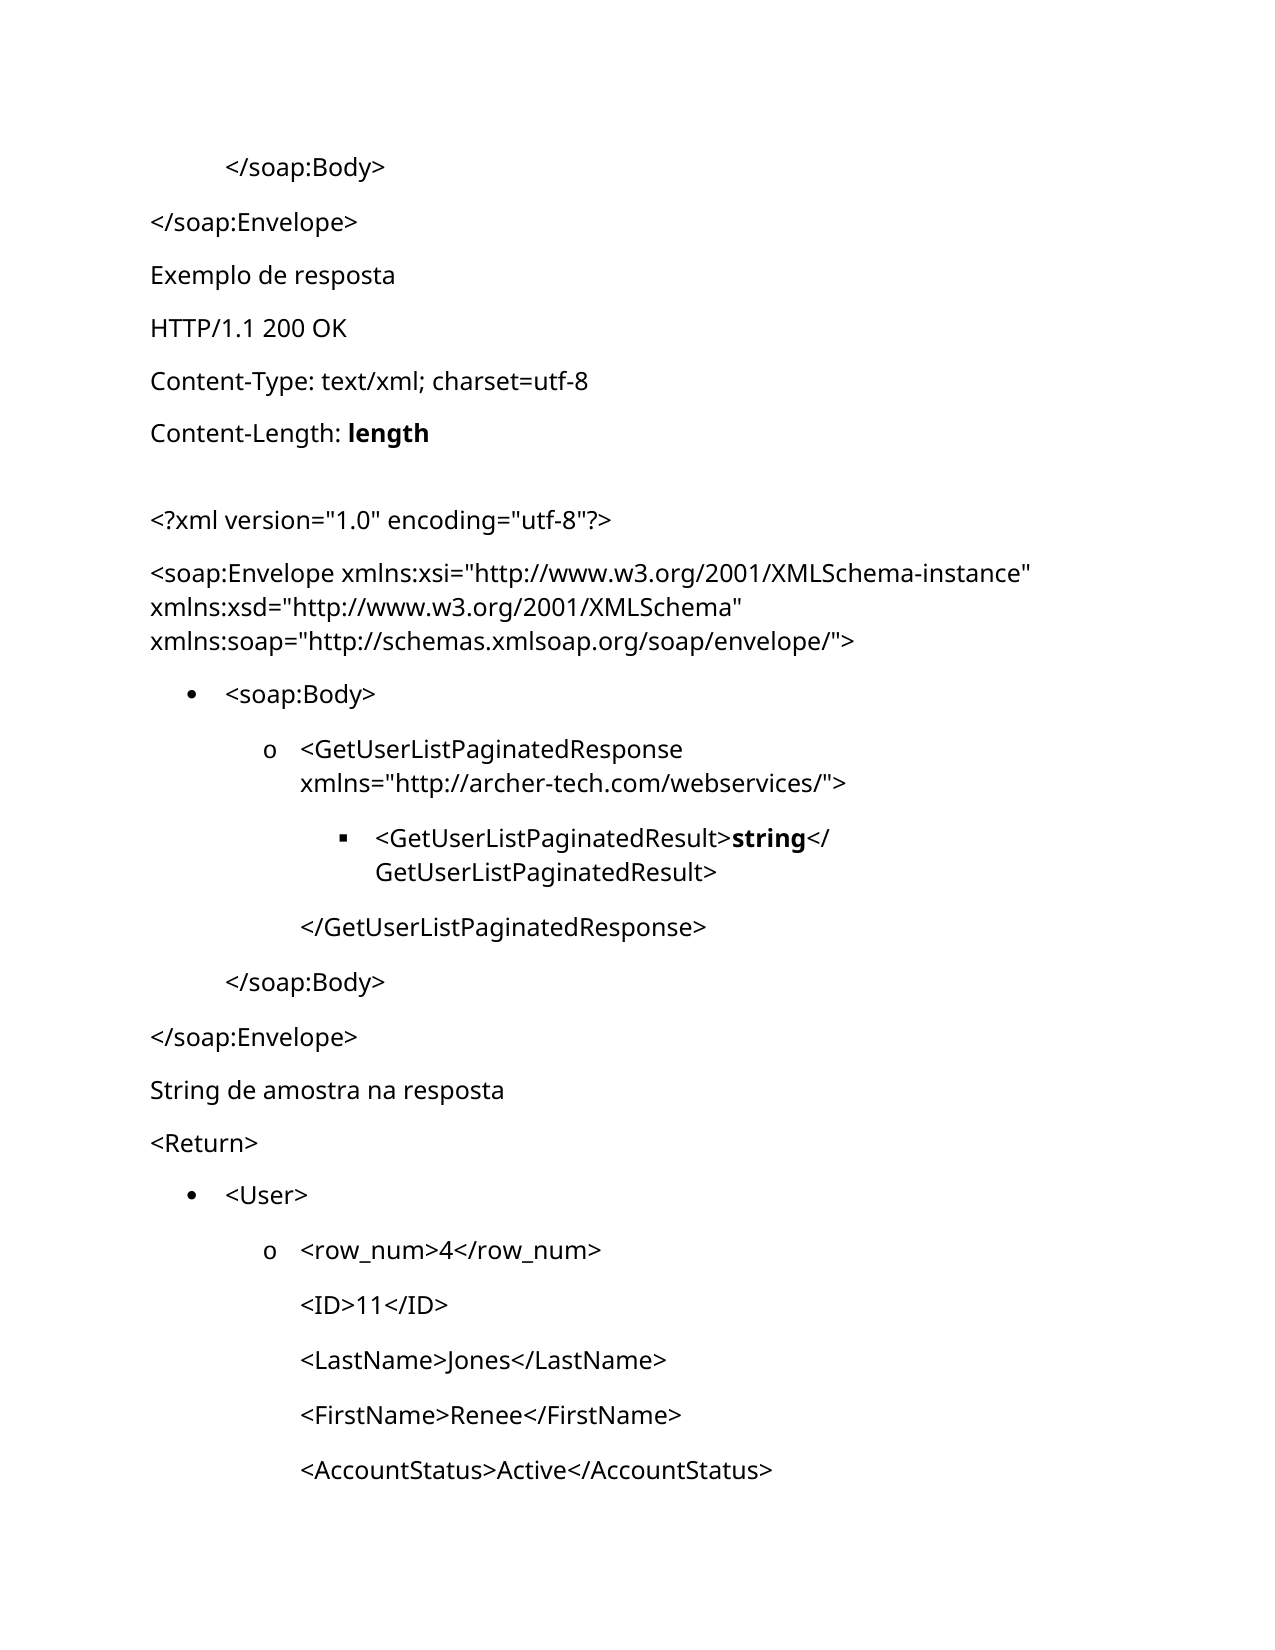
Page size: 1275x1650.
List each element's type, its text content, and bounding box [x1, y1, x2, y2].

list <soap:Body> [187, 677, 1125, 711]
text HTTP/1.1 200 OK [150, 311, 1125, 344]
text <?xml version="1.0" encoding="utf-8"?> [150, 503, 1125, 537]
text </soap:Envelope> [150, 205, 1125, 239]
list <LastName>Jones</LastName> [262, 1343, 1125, 1377]
text Content-Length: length [150, 416, 1125, 484]
list </soap:Body> [187, 150, 1125, 184]
text <Return> [150, 1125, 1125, 1159]
text <soap:Envelope xmlns:xsi="http://www.w3.org/2001/XMLSchema-instance" xmlns:xsd="http://www.w3.org/2001/XMLSchema" xmlns:soap="http://schemas.xmlsoap.org/soap/envelope/"> [150, 556, 1125, 658]
list </GetUserListPaginatedResponse> [262, 910, 1125, 944]
text String de amostra na resposta [150, 1072, 1125, 1106]
list <ID>11</ID> [262, 1288, 1125, 1322]
list <User> [187, 1178, 1125, 1212]
text Exemplo de resposta [150, 258, 1125, 292]
text </soap:Envelope> [150, 1019, 1125, 1054]
list <FirstName>Renee</FirstName> [262, 1398, 1125, 1432]
list <GetUserListPaginatedResult>string</GetUserListPaginatedResult> [337, 821, 1125, 889]
list <GetUserListPaginatedResponse xmlns="http://archer-tech.com/webservices/"> [262, 732, 1125, 800]
list <row_num>4</row_num> [262, 1233, 1125, 1267]
list </soap:Body> [187, 965, 1125, 999]
list <AccountStatus>Active</AccountStatus> [262, 1453, 1125, 1487]
text Content-Type: text/xml; charset=utf-8 [150, 363, 1125, 397]
